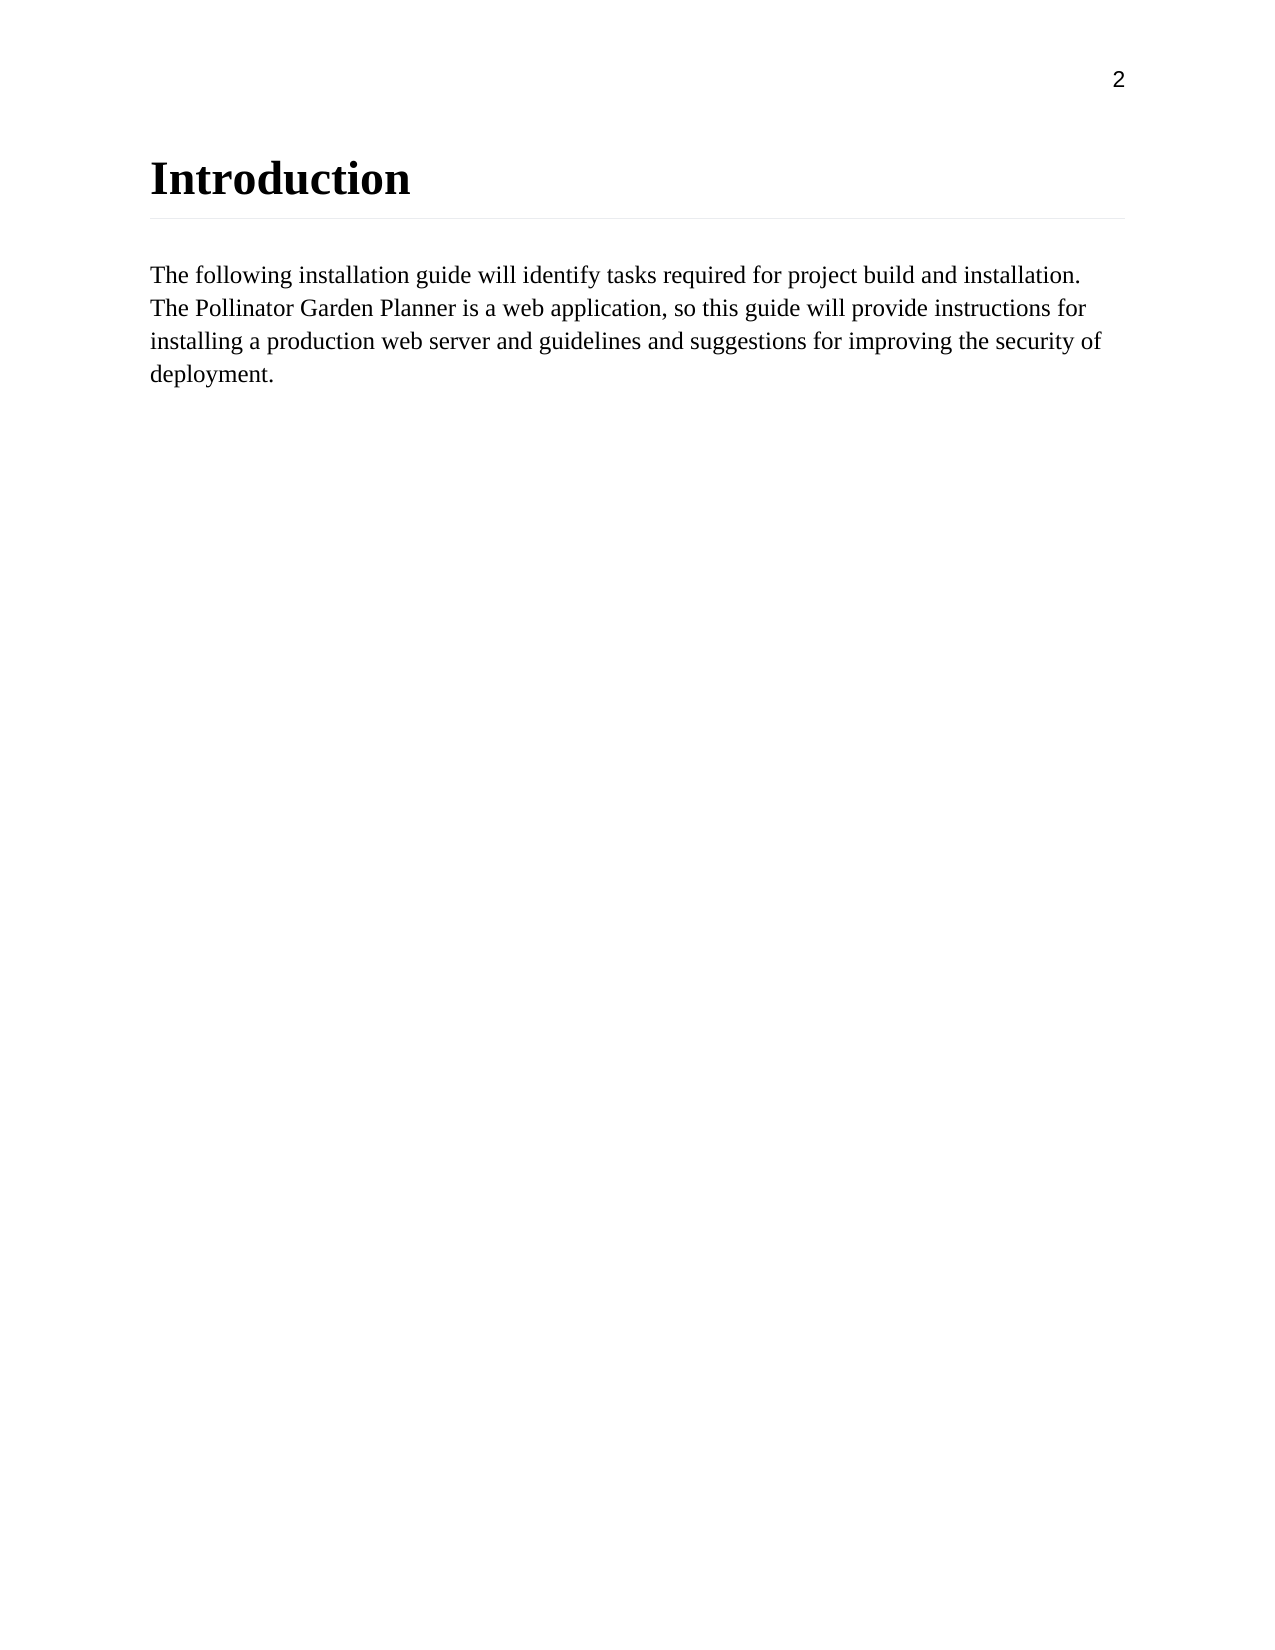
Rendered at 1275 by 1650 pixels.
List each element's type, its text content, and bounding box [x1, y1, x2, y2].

text The following installation guide will identify tasks required for project build and installation. The Pollinator Garden Planner is a web application, so this guide will provide instructions for installing a production web server and guidelines and suggestions for improving the security of deployment. [150, 260, 1125, 388]
text Introduction [150, 150, 1125, 218]
